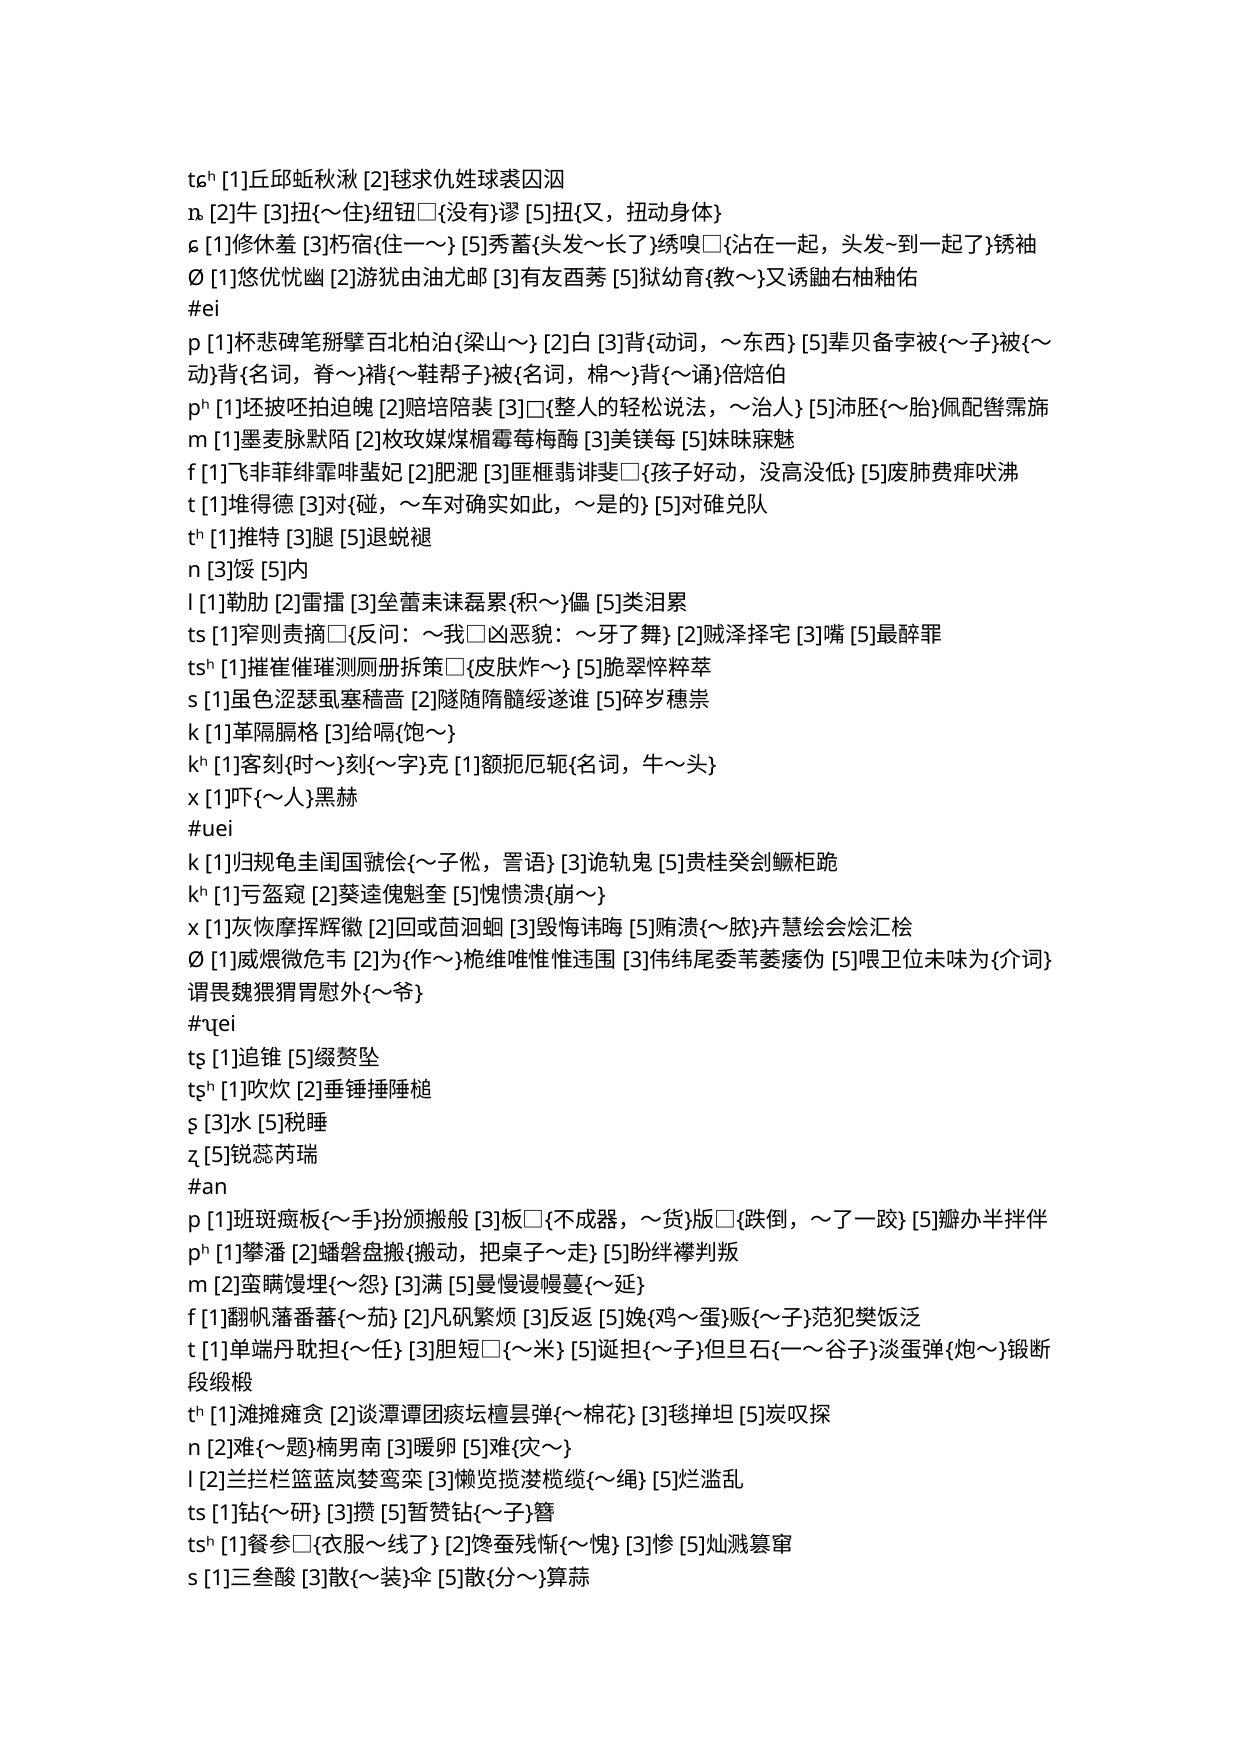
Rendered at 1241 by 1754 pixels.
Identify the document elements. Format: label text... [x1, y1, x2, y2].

text kʰ [1]客刻{时～}刻{～字}克 [1]额扼厄轭{名词，牛～头} [187, 747, 1053, 779]
text ɕ [1]修休羞 [3]朽宿{住一～} [5]秀蓄{头发～长了}绣嗅□{沾在一起，头发~到一起了}锈袖 [187, 227, 1053, 259]
text tsʰ [1]摧崔催璀测厕册拆策□{皮肤炸～} [5]脆翠悴粹萃 [187, 649, 1053, 682]
text n [2]难{～题}楠男南 [3]暖卵 [5]难{灾～} [187, 1429, 1053, 1462]
text ts [1]窄则责摘□{反问：～我□凶恶貌：～牙了舞} [2]贼泽择宅 [3]嘴 [5]最醉罪 [187, 617, 1053, 649]
text tɕʰ [1]丘邱蚯秋湫 [2]毬求仇姓球裘囚泅 [187, 162, 1053, 194]
text Ø [1]威煨微危韦 [2]为{作～}桅维唯惟惟违围 [3]伟纬尾委苇萎痿伪 [5]喂卫位未味为{介词}谓畏魏猥猬胃慰外{～爷} [187, 942, 1053, 1007]
text kʰ [1]亏盔窥 [2]葵逵傀魁奎 [5]愧愦溃{崩～} [187, 877, 1053, 909]
text tsʰ [1]餐参□{衣服～线了} [2]馋蚕残惭{～愧} [3]惨 [5]灿溅篡窜 [187, 1527, 1053, 1559]
text t [1]堆得德 [3]对{碰，～车对确实如此，～是的} [5]对碓兑队 [187, 487, 1053, 519]
text #an [187, 1169, 1053, 1202]
text n [3]馁 [5]内 [187, 552, 1053, 584]
text ʐ [5]锐蕊芮瑞 [187, 1137, 1053, 1169]
text f [1]翻帆藩番蕃{～茄} [2]凡矾繁烦 [3]反返 [5]婏{鸡～蛋}贩{～子}范犯樊饭泛 [187, 1299, 1053, 1332]
text k [1]归规龟圭闺国虢侩{～子倯，詈语} [3]诡轨鬼 [5]贵桂癸刽鳜柜跪 [187, 844, 1053, 877]
text #uei [187, 812, 1053, 844]
text Ø [1]悠优忧幽 [2]游犹由油尤邮 [3]有友酉莠 [5]狱幼育{教～}又诱鼬右柚釉佑 [187, 259, 1053, 292]
text s [1]虽色涩瑟虱塞穑啬 [2]隧随隋髓绥遂谁 [5]碎岁穗祟 [187, 682, 1053, 714]
text t [1]单端丹耽担{～任} [3]胆短□{～米} [5]诞担{～子}但旦石{一～谷子}淡蛋弹{炮～}锻断段缎椴 [187, 1332, 1053, 1397]
text #ei [187, 292, 1053, 324]
text pʰ [1]坯披呸拍迫魄 [2]赔培陪裴 [3]□{整人的轻松说法，～治人} [5]沛胚{～胎}佩配辔霈旆 [187, 389, 1053, 422]
text ts [1]钻{～研} [3]攒 [5]暂赞钻{～子}簪 [187, 1494, 1053, 1527]
text x [1]灰恢摩挥辉徽 [2]回或茴洄蛔 [3]毁悔讳晦 [5]贿溃{～脓}卉慧绘会烩汇桧 [187, 909, 1053, 942]
text pʰ [1]攀潘 [2]蟠磐盘搬{搬动，把桌子～走} [5]盼绊襻判叛 [187, 1234, 1053, 1267]
text s [1]三叁酸 [3]散{～装}伞 [5]散{分～}算蒜 [187, 1559, 1053, 1592]
text m [1]墨麦脉默陌 [2]枚玫媒煤楣霉莓梅酶 [3]美镁每 [5]妹昧寐魅 [187, 422, 1053, 454]
text #ʯei [187, 1007, 1053, 1039]
text ȵ [2]牛 [3]扭{～住}纽钮□{没有}谬 [5]扭{又，扭动身体} [187, 194, 1053, 227]
text m [2]蛮瞒馒埋{～怨} [3]满 [5]曼慢谩幔蔓{～延} [187, 1267, 1053, 1299]
text tʂ [1]追锥 [5]缀赘坠 [187, 1039, 1053, 1072]
text x [1]吓{～人}黑赫 [187, 779, 1053, 812]
text p [1]班斑癍板{～手}扮颁搬般 [3]板□{不成器，～货}版□{跌倒，～了一跤} [5]瓣办半拌伴 [187, 1202, 1053, 1234]
text ʂ [3]水 [5]税睡 [187, 1104, 1053, 1137]
text tʰ [1]推特 [3]腿 [5]退蜕褪 [187, 519, 1053, 552]
text k [1]革隔膈格 [3]给嗝{饱～} [187, 714, 1053, 747]
text l [2]兰拦栏篮蓝岚婪鸾栾 [3]懒览揽漤榄缆{～绳} [5]烂滥乱 [187, 1462, 1053, 1494]
text tʂʰ [1]吹炊 [2]垂锤捶陲槌 [187, 1072, 1053, 1104]
text l [1]勒肋 [2]雷擂 [3]垒蕾耒诔磊累{积～}儡 [5]类泪累 [187, 584, 1053, 617]
text f [1]飞非菲绯霏啡蜚妃 [2]肥淝 [3]匪榧翡诽斐□{孩子好动，没高没低} [5]废肺费痱吠沸 [187, 454, 1053, 487]
text p [1]杯悲碑笔掰擘百北柏泊{梁山～} [2]白 [3]背{动词，～东西} [5]辈贝备孛被{～子}被{～动}背{名词，脊～}褙{～鞋帮子}被{名词，棉～}背{～诵}倍焙伯 [187, 324, 1053, 389]
text tʰ [1]滩摊瘫贪 [2]谈潭谭团痰坛檀昙弹{～棉花} [3]毯掸坦 [5]炭叹探 [187, 1397, 1053, 1429]
